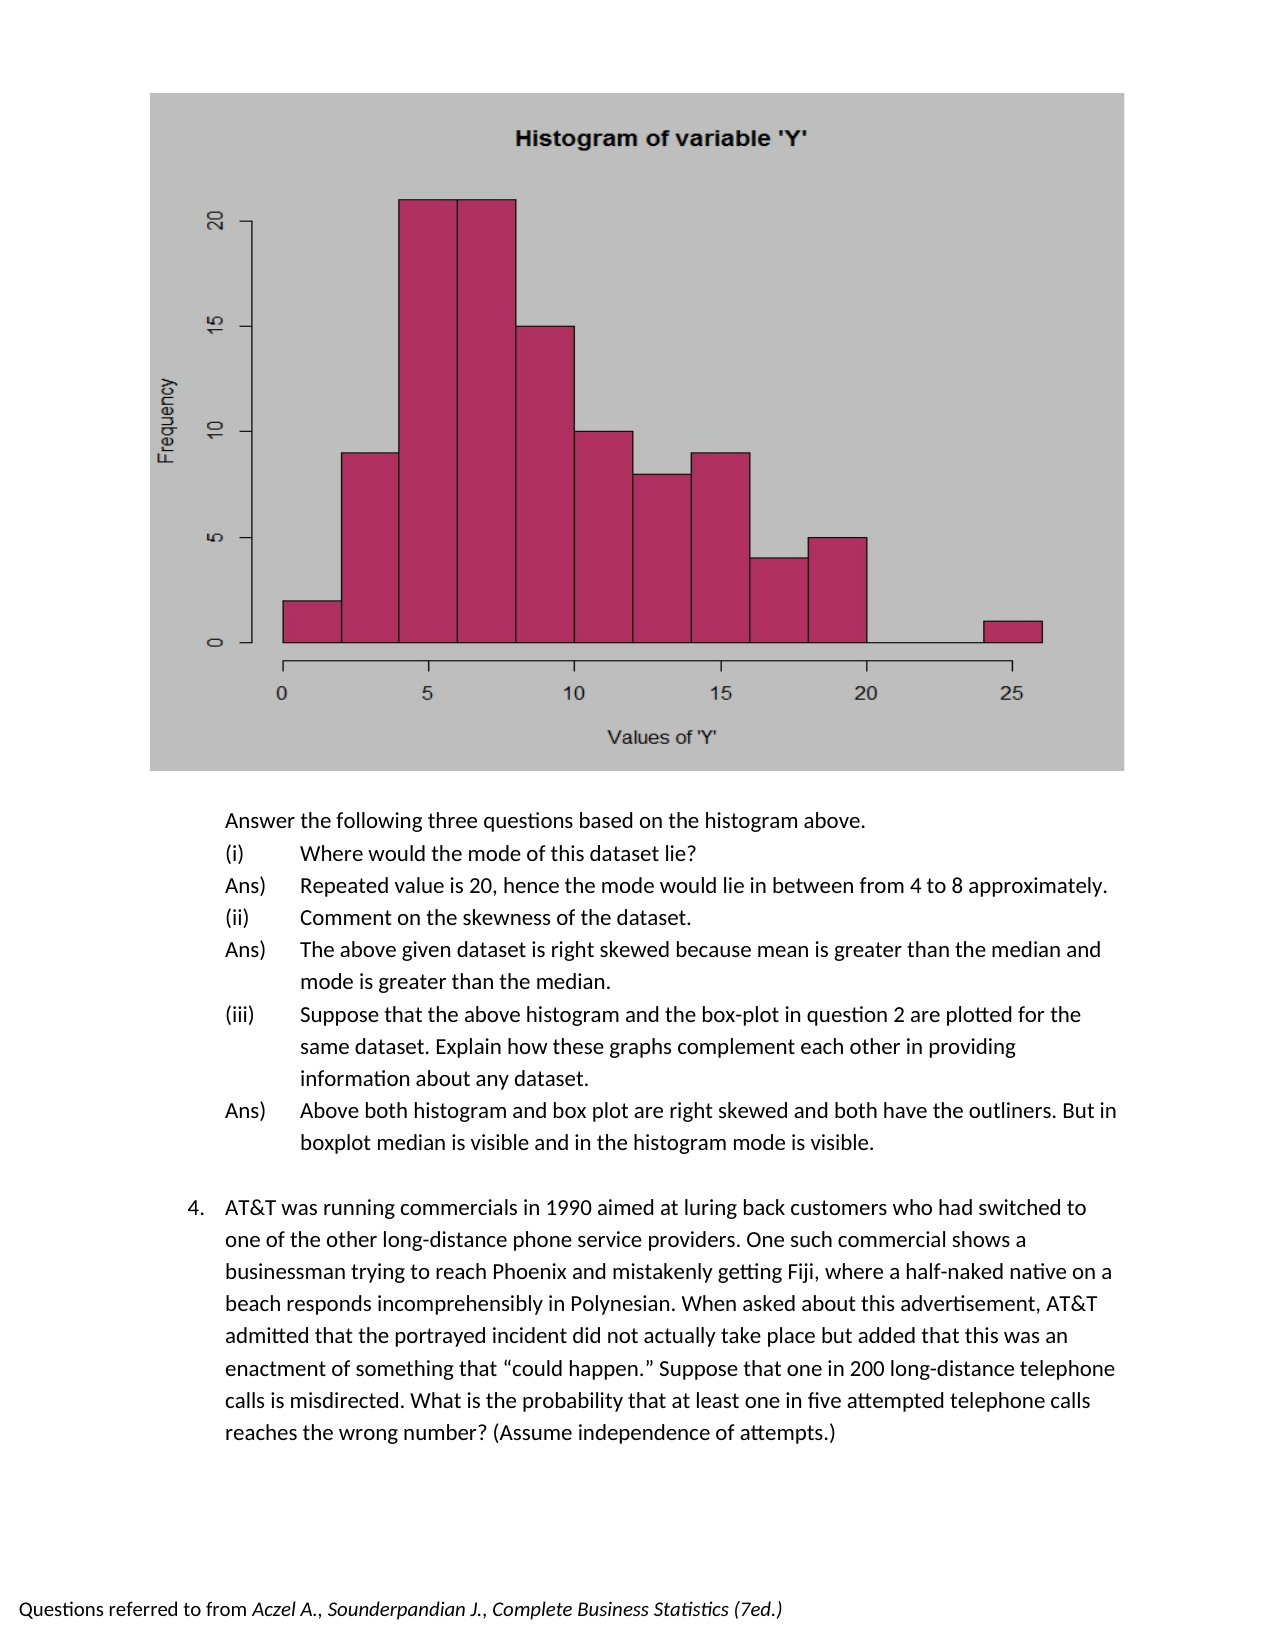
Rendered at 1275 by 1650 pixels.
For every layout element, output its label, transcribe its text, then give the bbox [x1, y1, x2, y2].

list Where would the mode of this dataset lie? [225, 839, 1125, 867]
text Ans) The above given dataset is right skewed because mean is greater than the median and mode is greater than the median. [225, 935, 1125, 996]
list Answer the following three questions based on the histogram above. [225, 807, 1125, 834]
picture [150, 93, 1125, 771]
list Suppose that the above histogram and the box-plot in question 2 are plotted for the same dataset. Explain how these graphs complement each other in providing information about any dataset. [225, 1000, 1125, 1092]
text Ans) Above both histogram and box plot are right skewed and both have the outliners. But in boxplot median is visible and in the histogram mode is visible. [225, 1096, 1125, 1156]
list AT&T was running commercials in 1990 aimed at luring back customers who had switched to one of the other long-distance phone service providers. One such commercial shows a businessman trying to reach Phoenix and mistakenly getting Fiji, where a half-naked native on a beach responds incomprehensibly in Polynesian. When asked about this advertisement, AT&T admitted that the portrayed incident did not actually take place but added that this was an enactment of something that “could happen.” Suppose that one in 200 long-distance telephone calls is misdirected. What is the probability that at least one in five attempted telephone calls reaches the wrong number? (Assume independence of attempts.) [187, 1193, 1125, 1446]
text Ans) Repeated value is 20, hence the mode would lie in between from 4 to 8 approximately. [225, 871, 1125, 899]
list Comment on the skewness of the dataset. [225, 903, 1125, 931]
